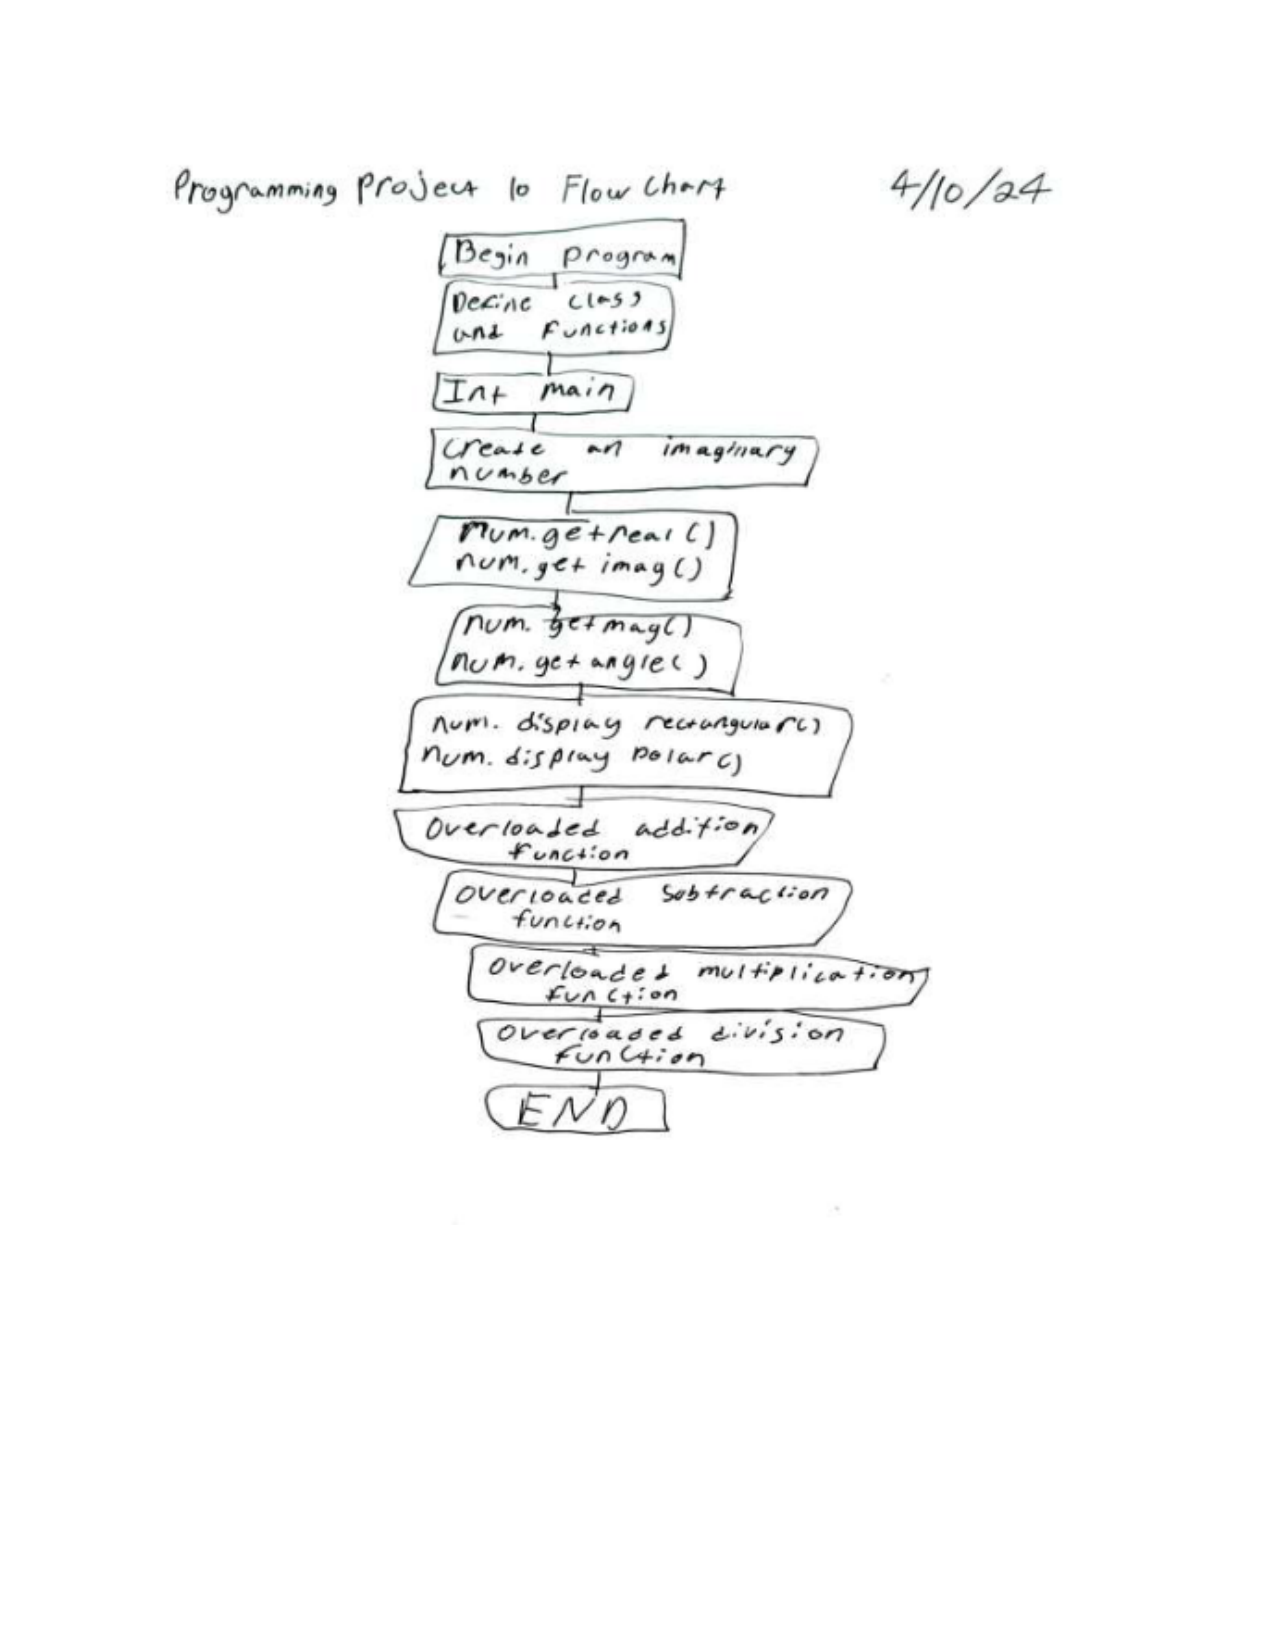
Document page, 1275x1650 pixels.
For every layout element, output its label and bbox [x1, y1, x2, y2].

picture [150, 150, 1114, 1225]
